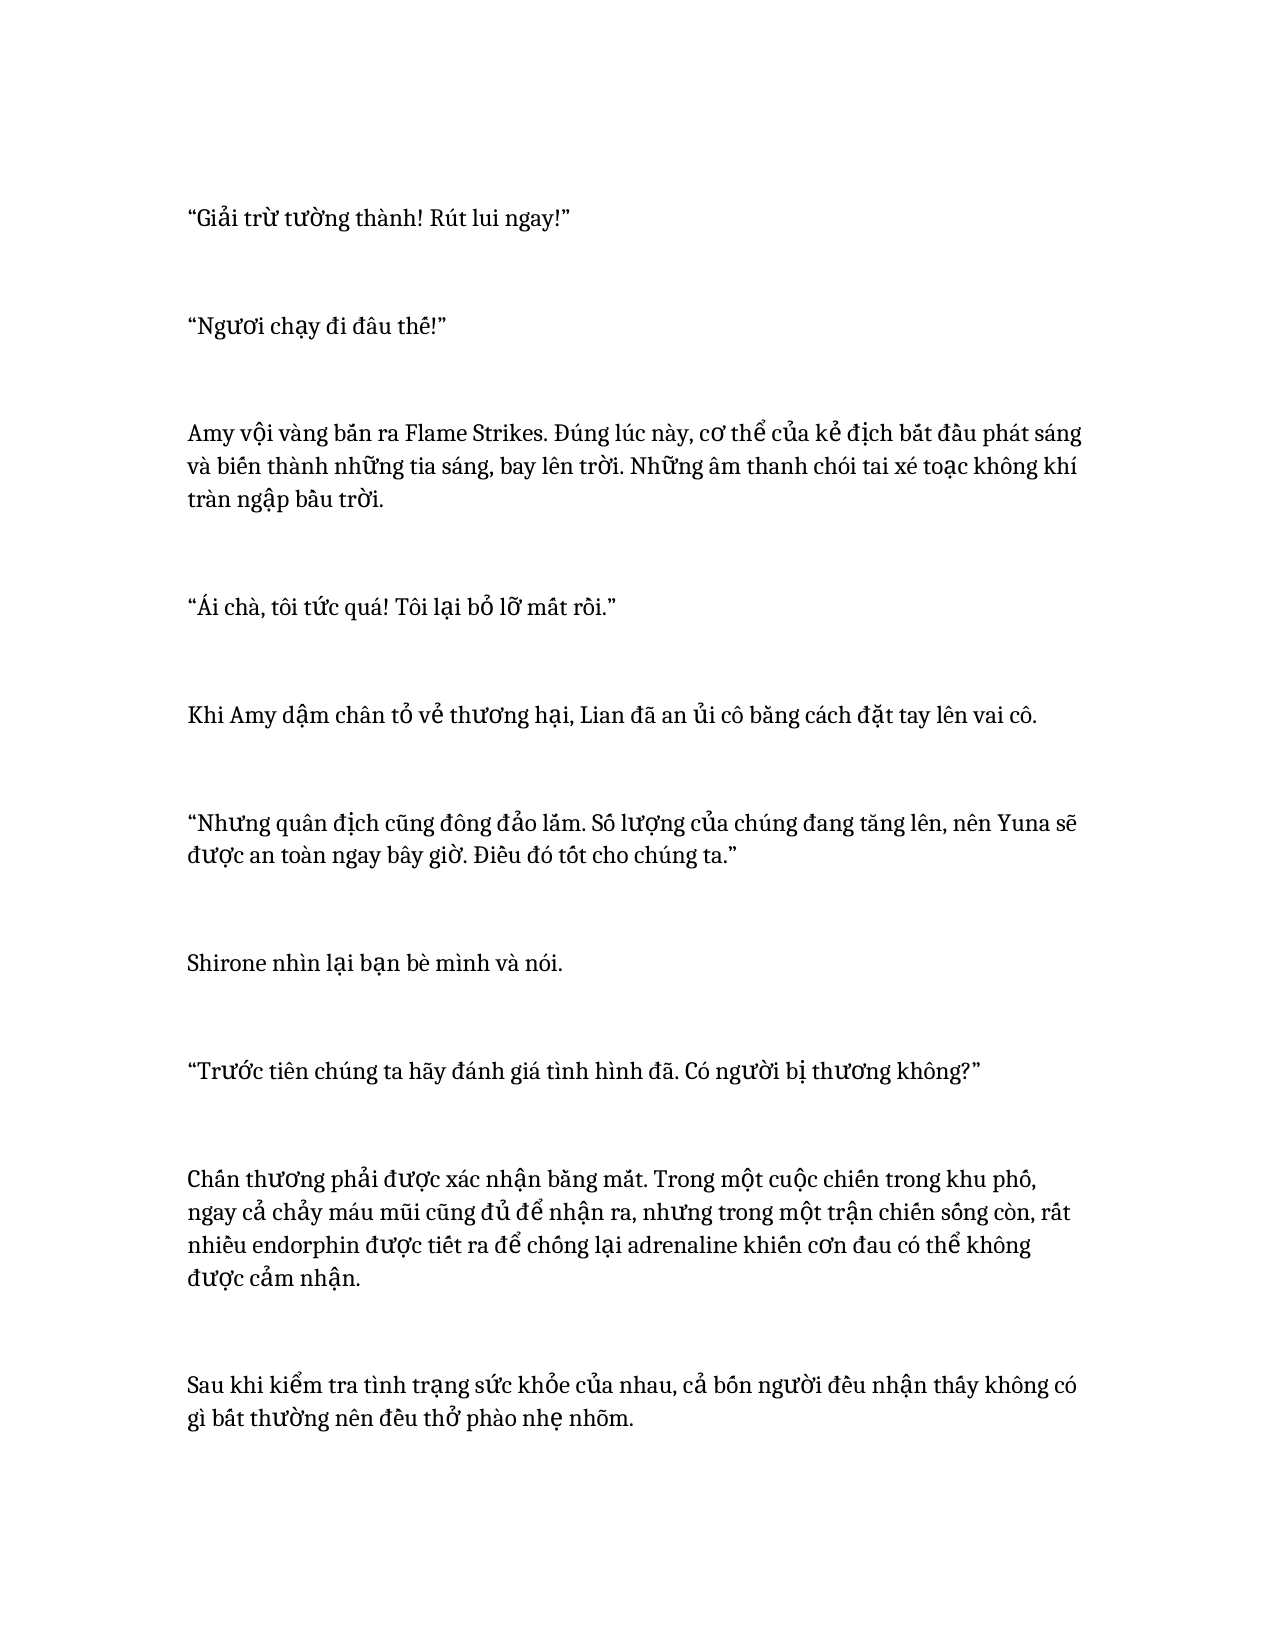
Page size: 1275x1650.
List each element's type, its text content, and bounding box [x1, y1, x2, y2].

text Sau khi kiểm tra tình trạng sức khỏe của nhau, cả bốn người đều nhận thấy không có gì bất thường nên đều thở phào nhẹ nhõm. [187, 1371, 1087, 1433]
text “Trước tiên chúng ta hãy đánh giá tình hình đã. Có người bị thương không?” [187, 1057, 1087, 1086]
text “Giải trừ tường thành! Rút lui ngay!” [187, 204, 1087, 233]
text “Ái chà, tôi tức quá! Tôi lại bỏ lỡ mất rồi.” [187, 593, 1087, 622]
text “Ngươi chạy đi đâu thế!” [187, 312, 1087, 340]
text Shirone nhìn lại bạn bè mình và nói. [187, 949, 1087, 978]
text Khi Amy dậm chân tỏ vẻ thương hại, Lian đã an ủi cô bằng cách đặt tay lên vai cô. [187, 701, 1087, 729]
text “Nhưng quân địch cũng đông đảo lắm. Số lượng của chúng đang tăng lên, nên Yuna sẽ được an toàn ngay bây giờ. Điều đó tốt cho chúng ta.” [187, 808, 1087, 870]
text Amy vội vàng bắn ra Flame Strikes. Đúng lúc này, cơ thể của kẻ địch bắt đầu phát sáng và biến thành những tia sáng, bay lên trời. Những âm thanh chói tai xé toạc không khí tràn ngập bầu trời. [187, 419, 1087, 514]
text Chấn thương phải được xác nhận bằng mắt. Trong một cuộc chiến trong khu phố, ngay cả chảy máu mũi cũng đủ để nhận ra, nhưng trong một trận chiến sống còn, rất nhiều endorphin được tiết ra để chống lại adrenaline khiến cơn đau có thể không được cảm nhận. [187, 1164, 1087, 1292]
